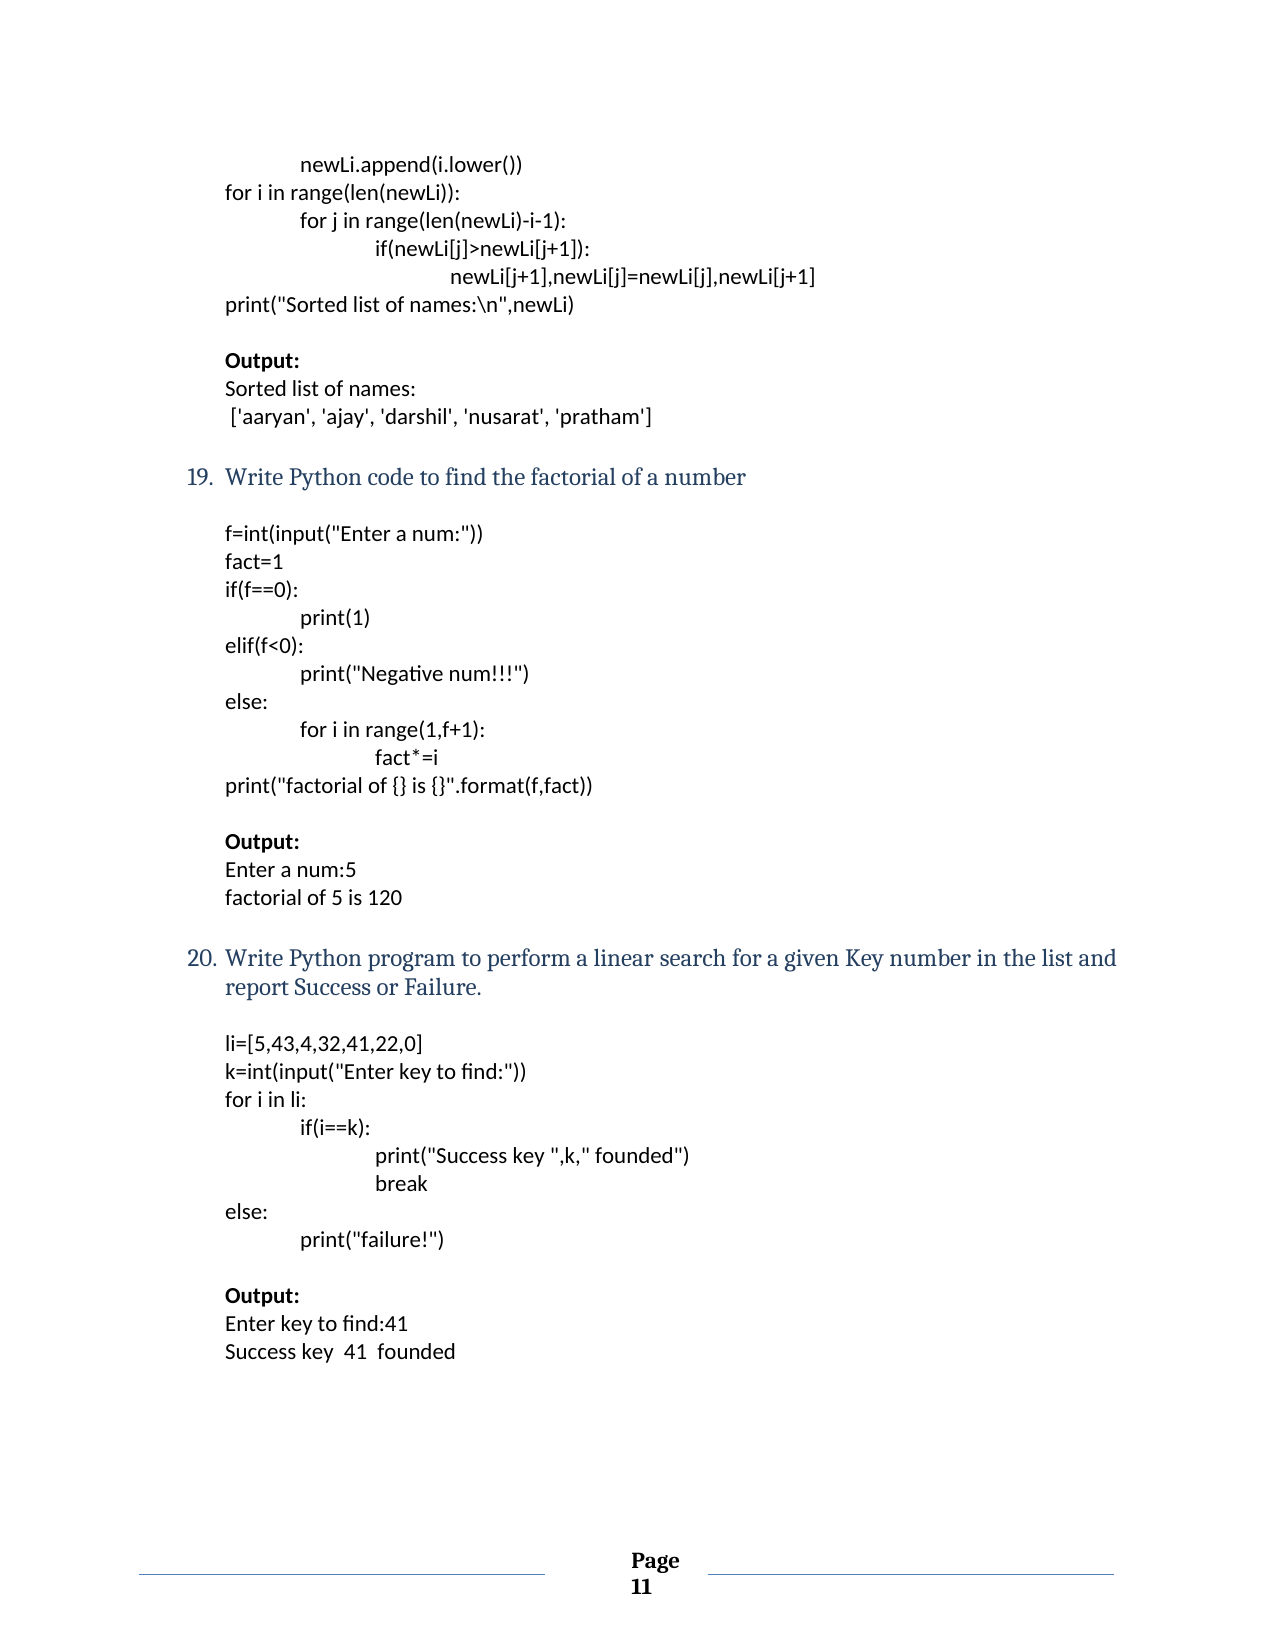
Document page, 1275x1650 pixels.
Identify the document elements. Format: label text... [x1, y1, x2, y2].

text print("Success key ",k," founded") [225, 1141, 1125, 1169]
text Enter a num:5 [225, 855, 1125, 883]
text print("Sorted list of names:\n",newLi) [225, 290, 1125, 318]
text if(newLi[j]>newLi[j+1]): [225, 234, 1125, 262]
text Output: [225, 827, 1125, 855]
text fact=1 [225, 547, 1125, 575]
text li=[5,43,4,32,41,22,0] [225, 1029, 1125, 1057]
text for i in li: [225, 1085, 1125, 1113]
text factorial of 5 is 120 [225, 883, 1125, 911]
text print(1) [225, 603, 1125, 631]
text else: [225, 687, 1125, 715]
text break [225, 1169, 1125, 1197]
text newLi.append(i.lower()) [225, 150, 1125, 178]
subtitle Write Python program to perform a linear search for a given Key number in the list and report Success or Failure. [187, 944, 1125, 1001]
text fact*=i [225, 743, 1125, 771]
text if(f==0): [225, 575, 1125, 603]
text else: [225, 1197, 1125, 1225]
text if(i==k): [225, 1113, 1125, 1141]
text Output: [225, 346, 1125, 374]
text for j in range(len(newLi)-i-1): [225, 206, 1125, 234]
text print("factorial of {} is {}".format(f,fact)) [225, 771, 1125, 799]
text f=int(input("Enter a num:")) [225, 519, 1125, 547]
text for i in range(1,f+1): [225, 715, 1125, 743]
text Output: [225, 1281, 1125, 1309]
text k=int(input("Enter key to find:")) [225, 1057, 1125, 1085]
text print("failure!") [225, 1225, 1125, 1253]
text Success key 41 founded [225, 1337, 1125, 1365]
text for i in range(len(newLi)): [225, 178, 1125, 206]
text Sorted list of names: [225, 374, 1125, 402]
text ['aaryan', 'ajay', 'darshil', 'nusarat', 'pratham'] [225, 402, 1125, 430]
subtitle Write Python code to find the factorial of a number [187, 462, 1125, 491]
text print("Negative num!!!") [225, 659, 1125, 687]
text elif(f<0): [225, 631, 1125, 659]
text newLi[j+1],newLi[j]=newLi[j],newLi[j+1] [225, 262, 1125, 290]
text Enter key to find:41 [225, 1309, 1125, 1337]
